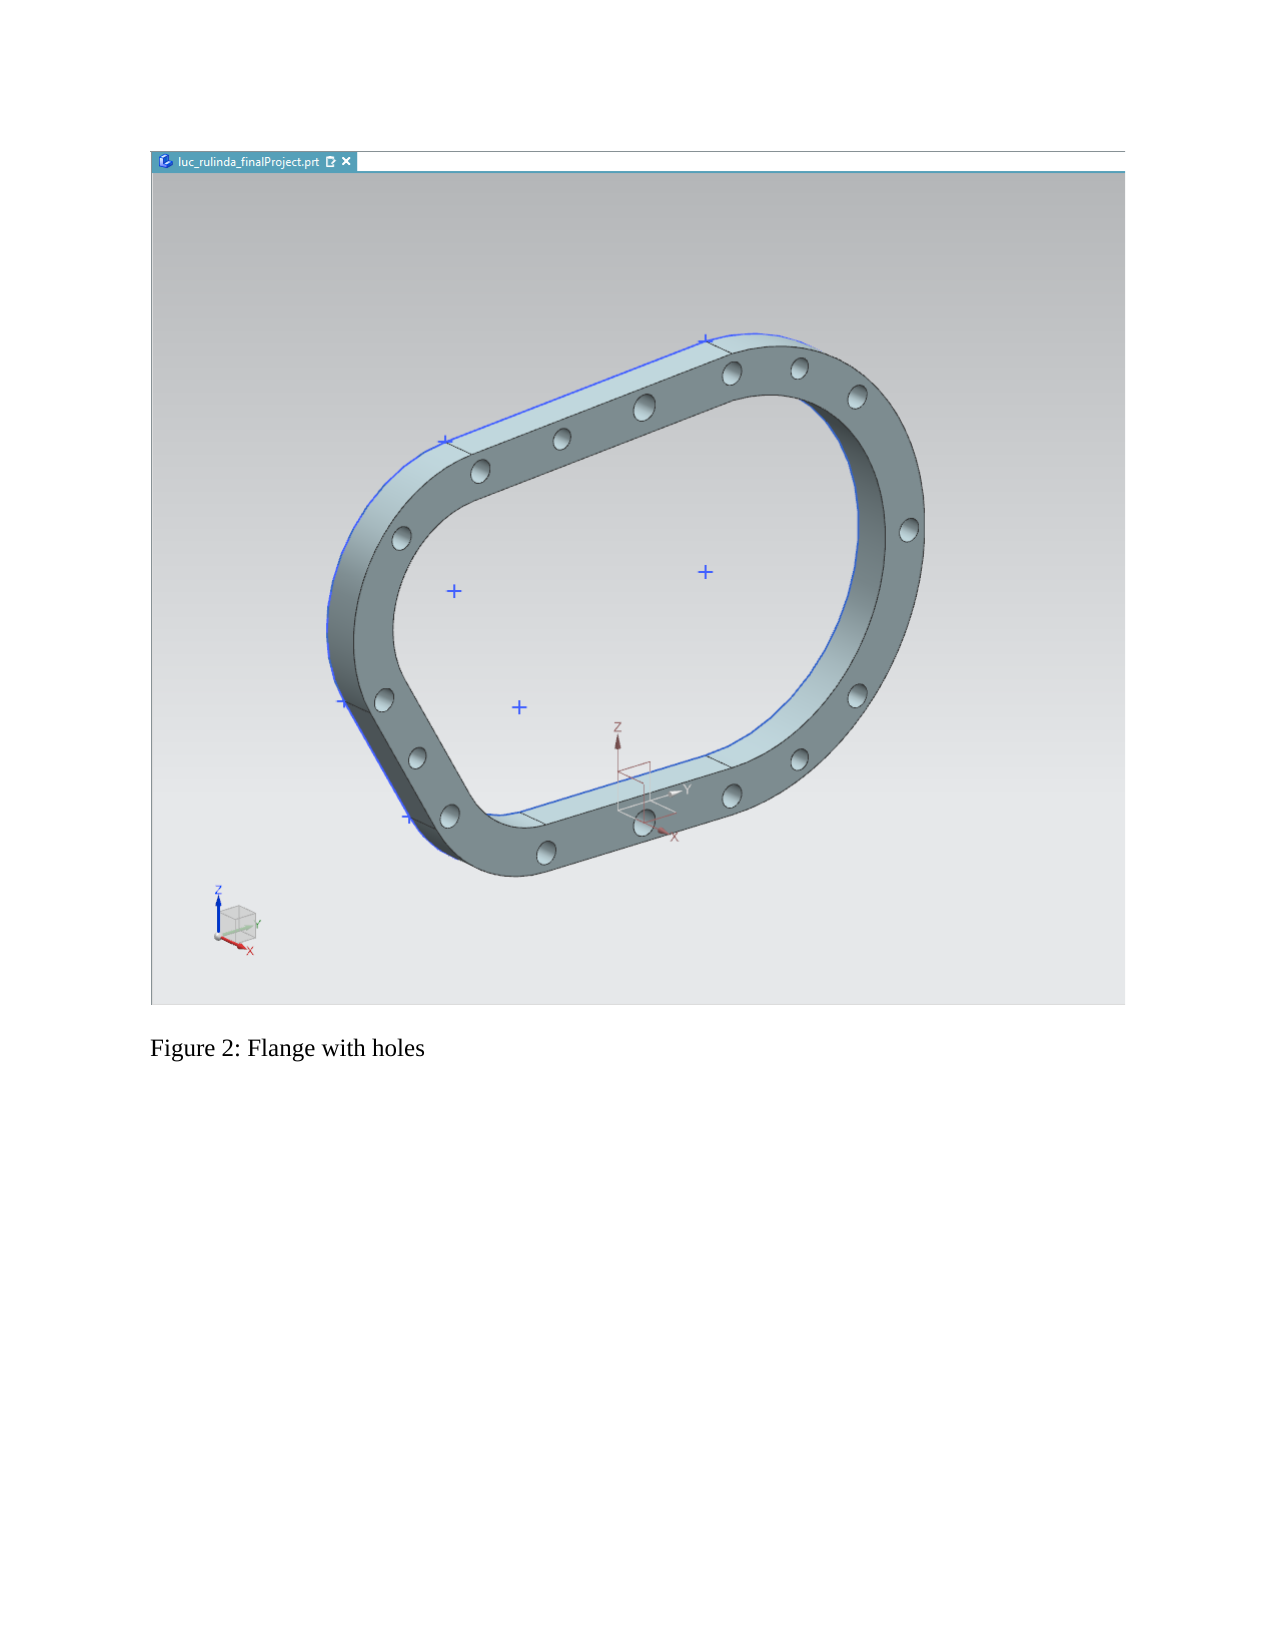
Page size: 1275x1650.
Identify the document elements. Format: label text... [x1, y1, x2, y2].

picture [150, 150, 1125, 1005]
text Figure 2: Flange with holes [150, 1033, 1125, 1061]
